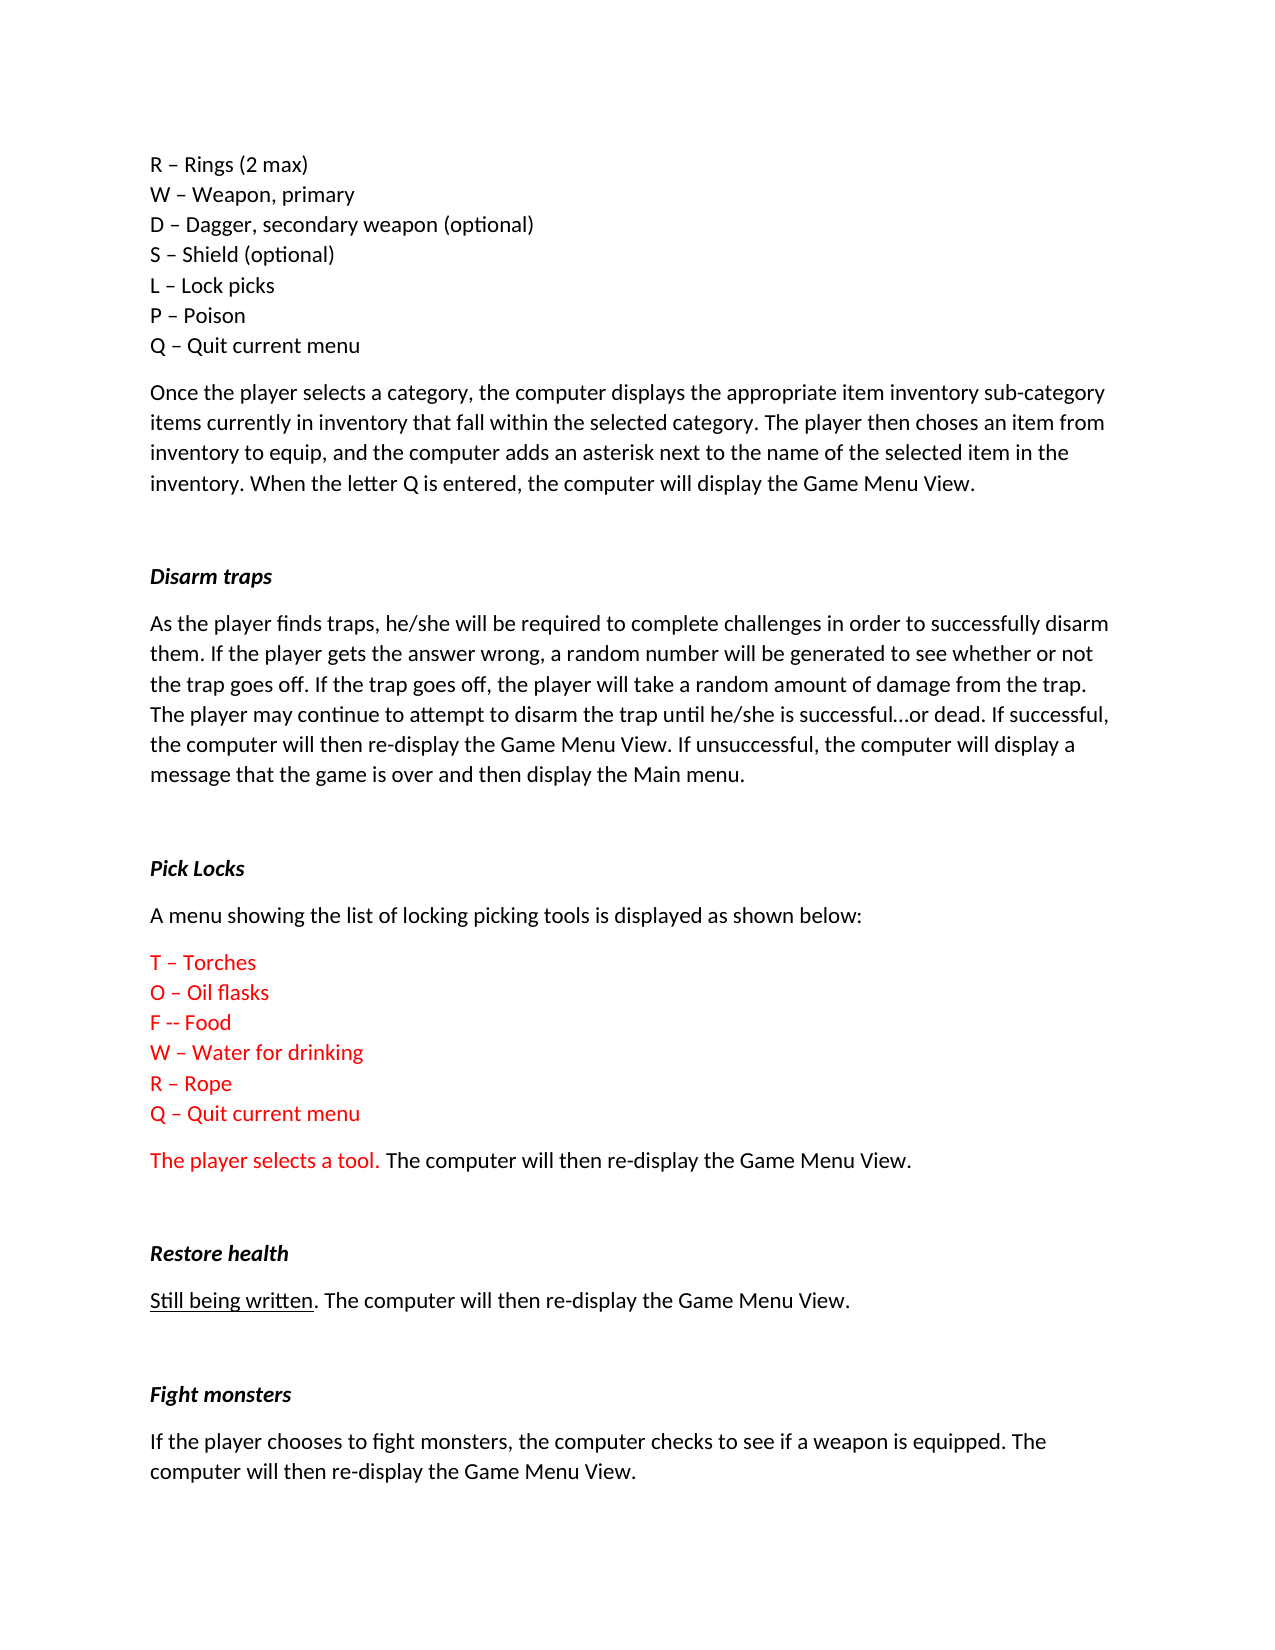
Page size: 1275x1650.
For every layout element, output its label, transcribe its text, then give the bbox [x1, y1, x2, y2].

text Pick Locks [150, 854, 1125, 882]
text As the player finds traps, he/she will be required to complete challenges in order to successfully disarm them. If the player gets the answer wrong, a random number will be generated to see whether or not the trap goes off. If the trap goes off, the player will take a random amount of damage from the trap. The player may continue to attempt to disarm the trap until he/she is successful…or dead. If successful, the computer will then re-display the Game Menu View. If unsuccessful, the computer will display a message that the game is over and then display the Main menu. [150, 609, 1125, 788]
text A menu showing the list of locking picking tools is displayed as shown below: [150, 901, 1125, 929]
text The player selects a tool. The computer will then re-display the Game Menu View. [150, 1146, 1125, 1174]
text If the player chooses to fight monsters, the computer checks to see if a weapon is equipped. The computer will then re-display the Game Menu View. [150, 1427, 1125, 1485]
text Once the player selects a category, the computer displays the appropriate item inventory sub-category items currently in inventory that fall within the selected category. The player then choses an item from inventory to equip, and the computer adds an asterisk next to the name of the selected item in the inventory. When the letter Q is entered, the computer will display the Game Menu View. [150, 378, 1125, 497]
text Still being written. The computer will then re-display the Game Menu View. [150, 1286, 1125, 1314]
text Disarm traps [150, 562, 1125, 591]
text Fight monsters [150, 1380, 1125, 1408]
text Restore health [150, 1239, 1125, 1268]
text T – Torches O – Oil flasks F -- Food W – Water for drinking R – Rope Q – Quit current menu [150, 948, 1125, 1127]
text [150, 150, 1125, 359]
